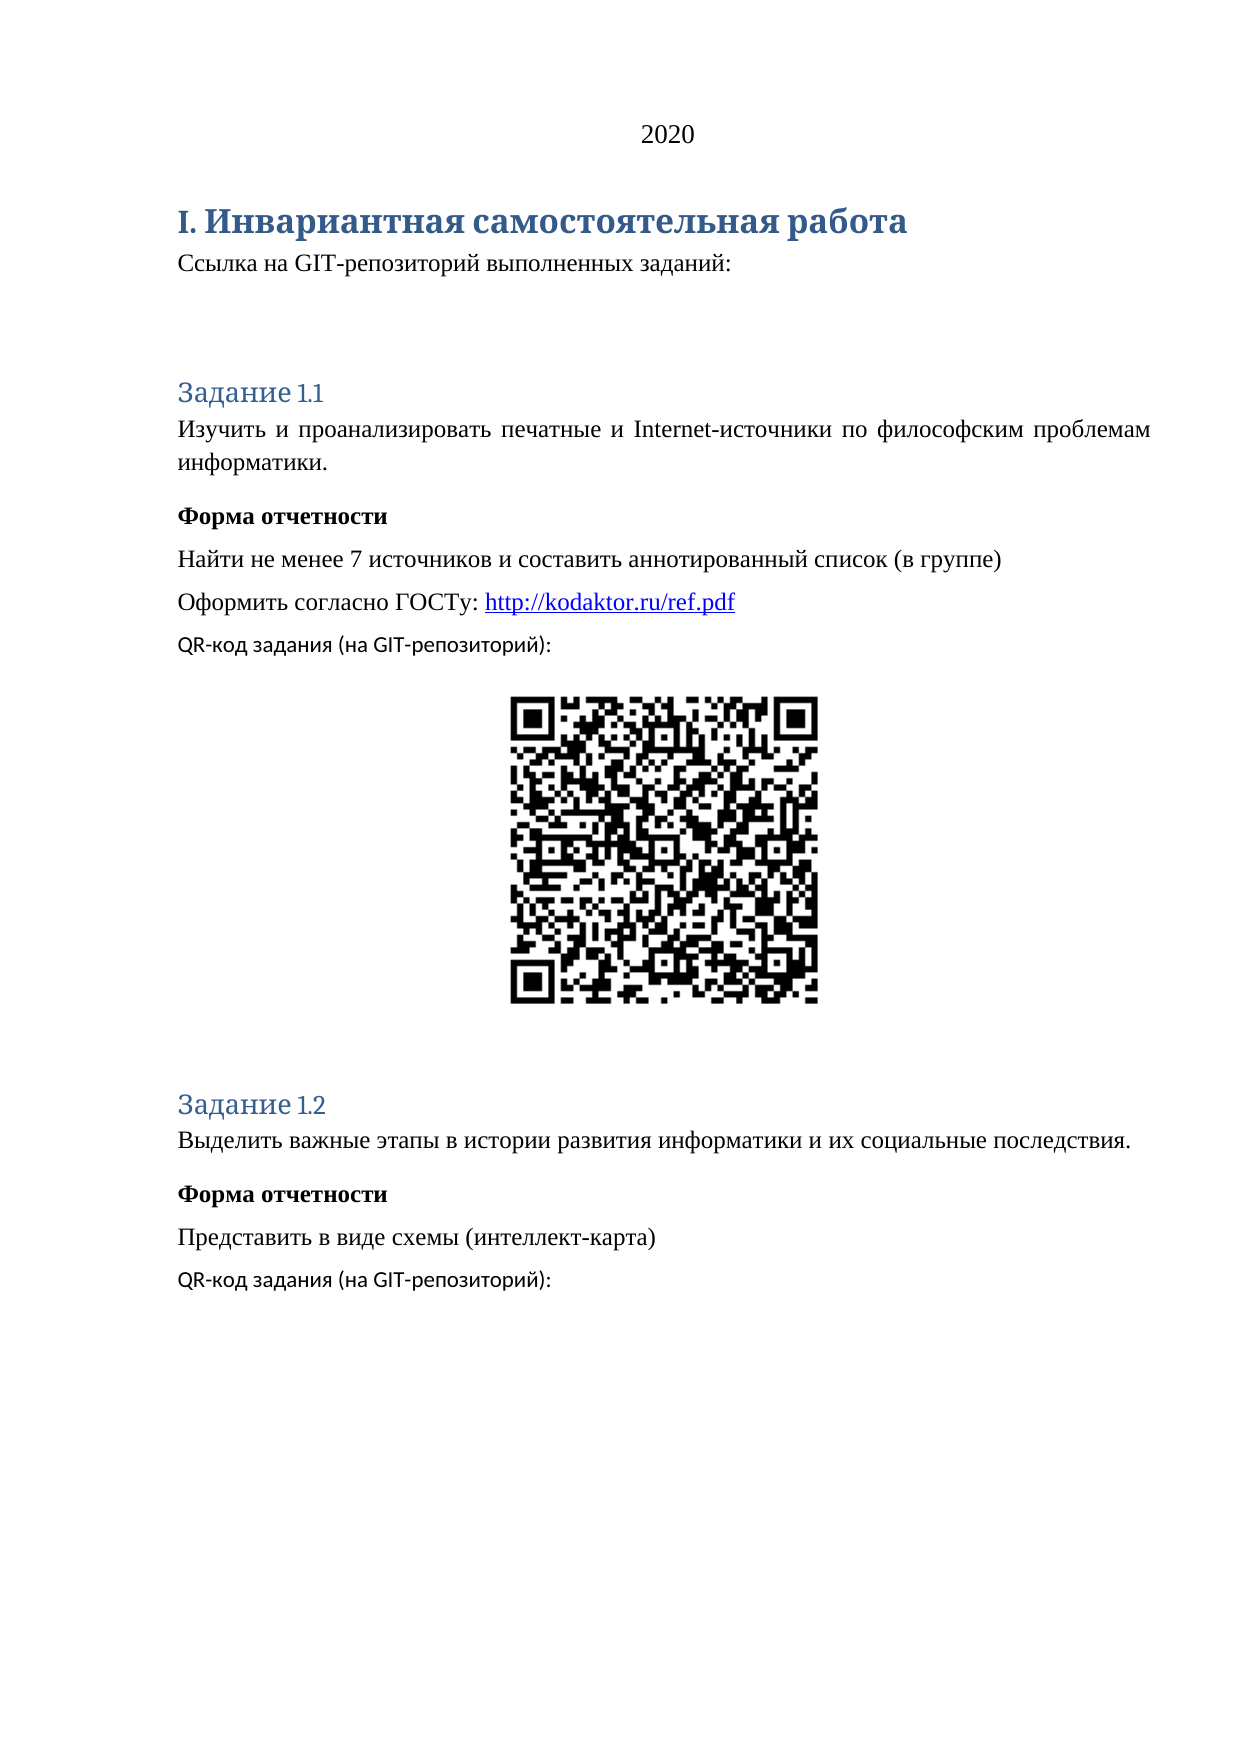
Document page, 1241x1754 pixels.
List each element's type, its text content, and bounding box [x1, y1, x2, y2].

text QR-код задания (на GIT-репозиторий): [177, 630, 1152, 658]
text Форма отчетности [177, 501, 1152, 529]
text QR-код задания (на GIT-репозиторий): [177, 1266, 1152, 1293]
subtitle I. Инвариантная самостоятельная работа [177, 204, 1152, 242]
text Изучить и проанализировать печатные и Internet-источники по философским проблемам информатики. [177, 414, 1152, 476]
text Выделить важные этапы в истории развития информатики и их социальные последствия. [177, 1125, 1152, 1154]
text Представить в виде схемы (интеллект-карта) [177, 1222, 1152, 1251]
text Оформить согласно ГОСТу: http://kodaktor.ru/ref.pdf [177, 587, 1152, 616]
subtitle Задание 1.1 [177, 378, 1152, 409]
subtitle Задание 1.2 [177, 1090, 1152, 1121]
text Форма отчетности [177, 1179, 1152, 1208]
text Найти не менее 7 источников и составить аннотированный список (в группе) [177, 544, 1152, 573]
text 2020 [177, 118, 1152, 149]
picture [486, 672, 843, 1029]
text Ссылка на GIT-репозиторий выполненных заданий: [177, 248, 1152, 277]
